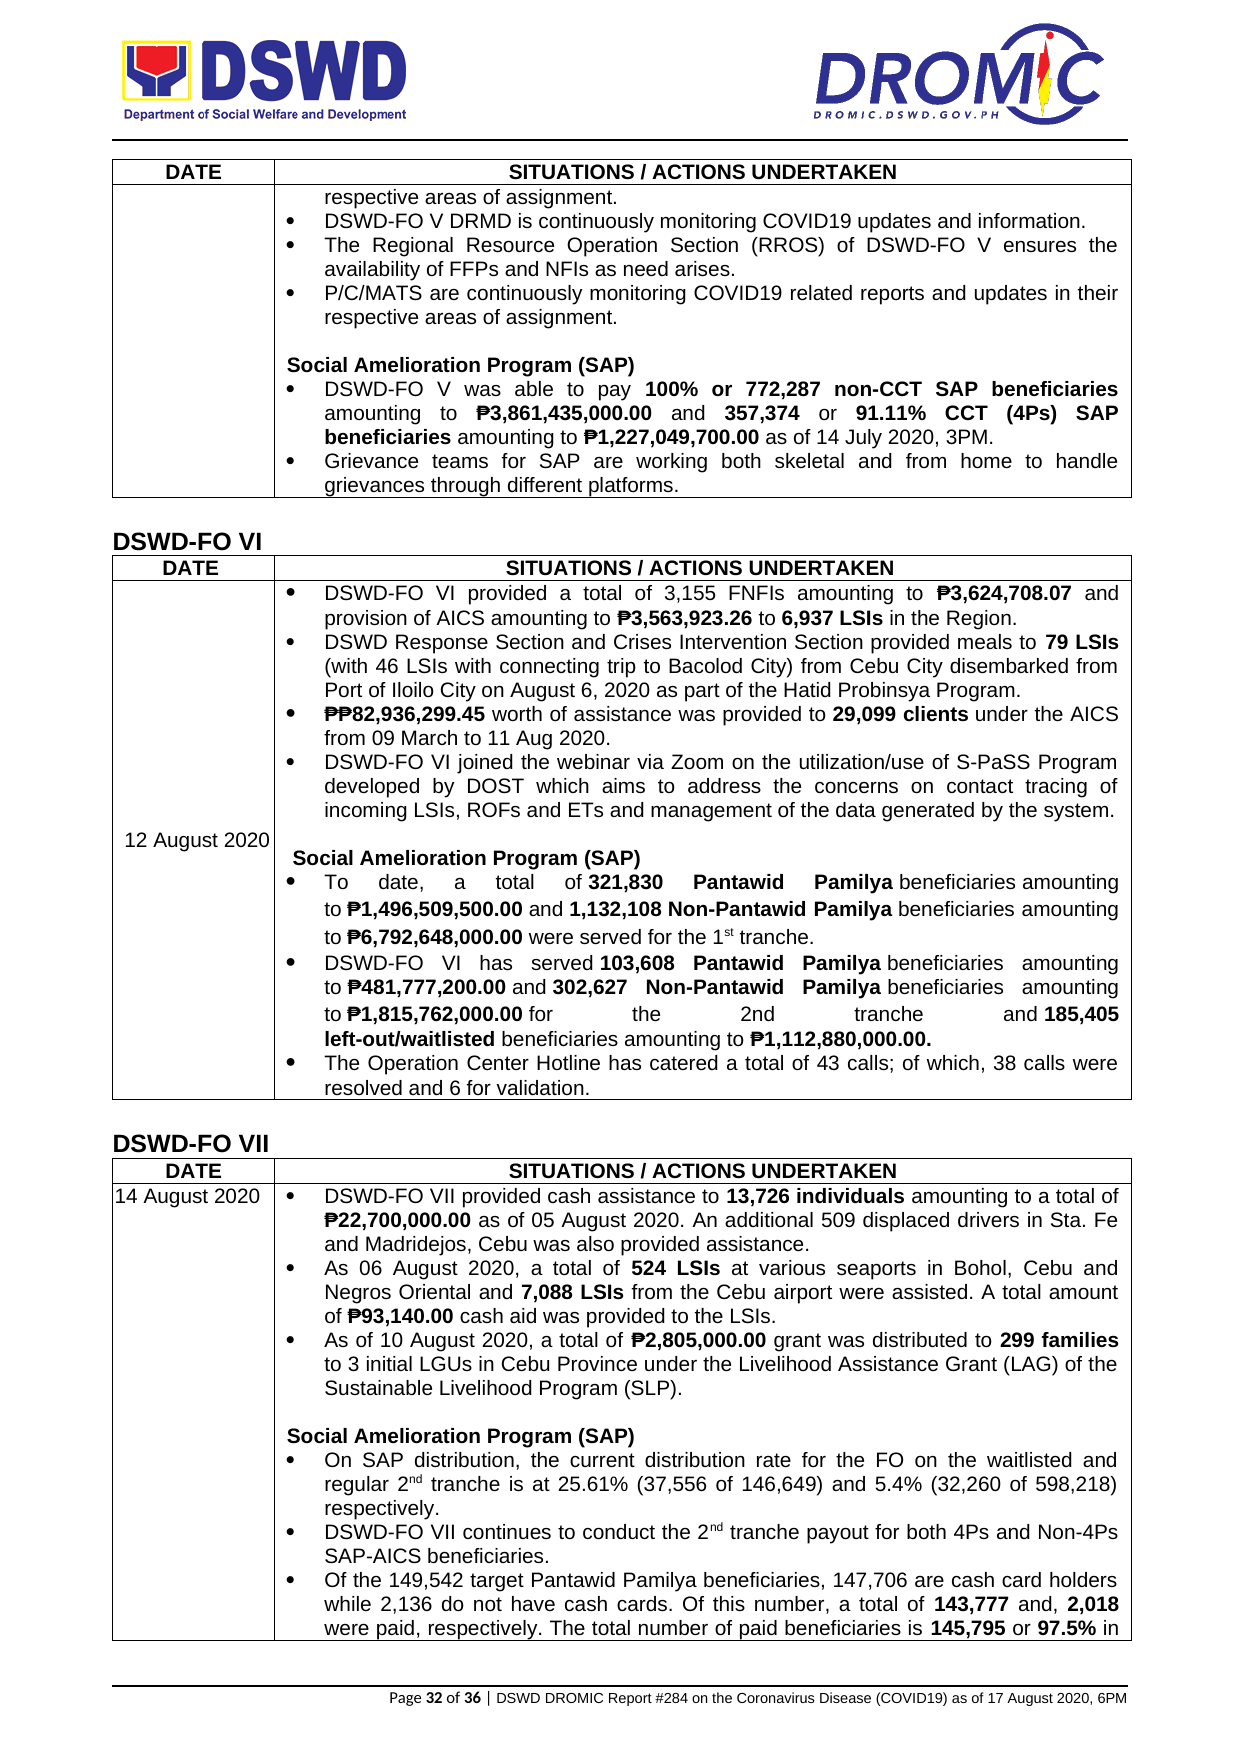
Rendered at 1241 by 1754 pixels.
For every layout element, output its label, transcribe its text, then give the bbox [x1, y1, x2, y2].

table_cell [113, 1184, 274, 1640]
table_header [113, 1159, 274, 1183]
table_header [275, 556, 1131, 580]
text DSWD-FO VI [112, 526, 1128, 555]
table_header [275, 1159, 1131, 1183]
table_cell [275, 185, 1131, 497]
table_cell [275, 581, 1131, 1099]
picture [112, 37, 416, 125]
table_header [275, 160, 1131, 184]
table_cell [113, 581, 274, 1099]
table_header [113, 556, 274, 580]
text DSWD-FO VII [112, 1129, 1128, 1158]
picture [781, 23, 1133, 125]
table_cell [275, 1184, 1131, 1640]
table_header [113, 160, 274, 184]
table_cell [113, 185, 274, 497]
